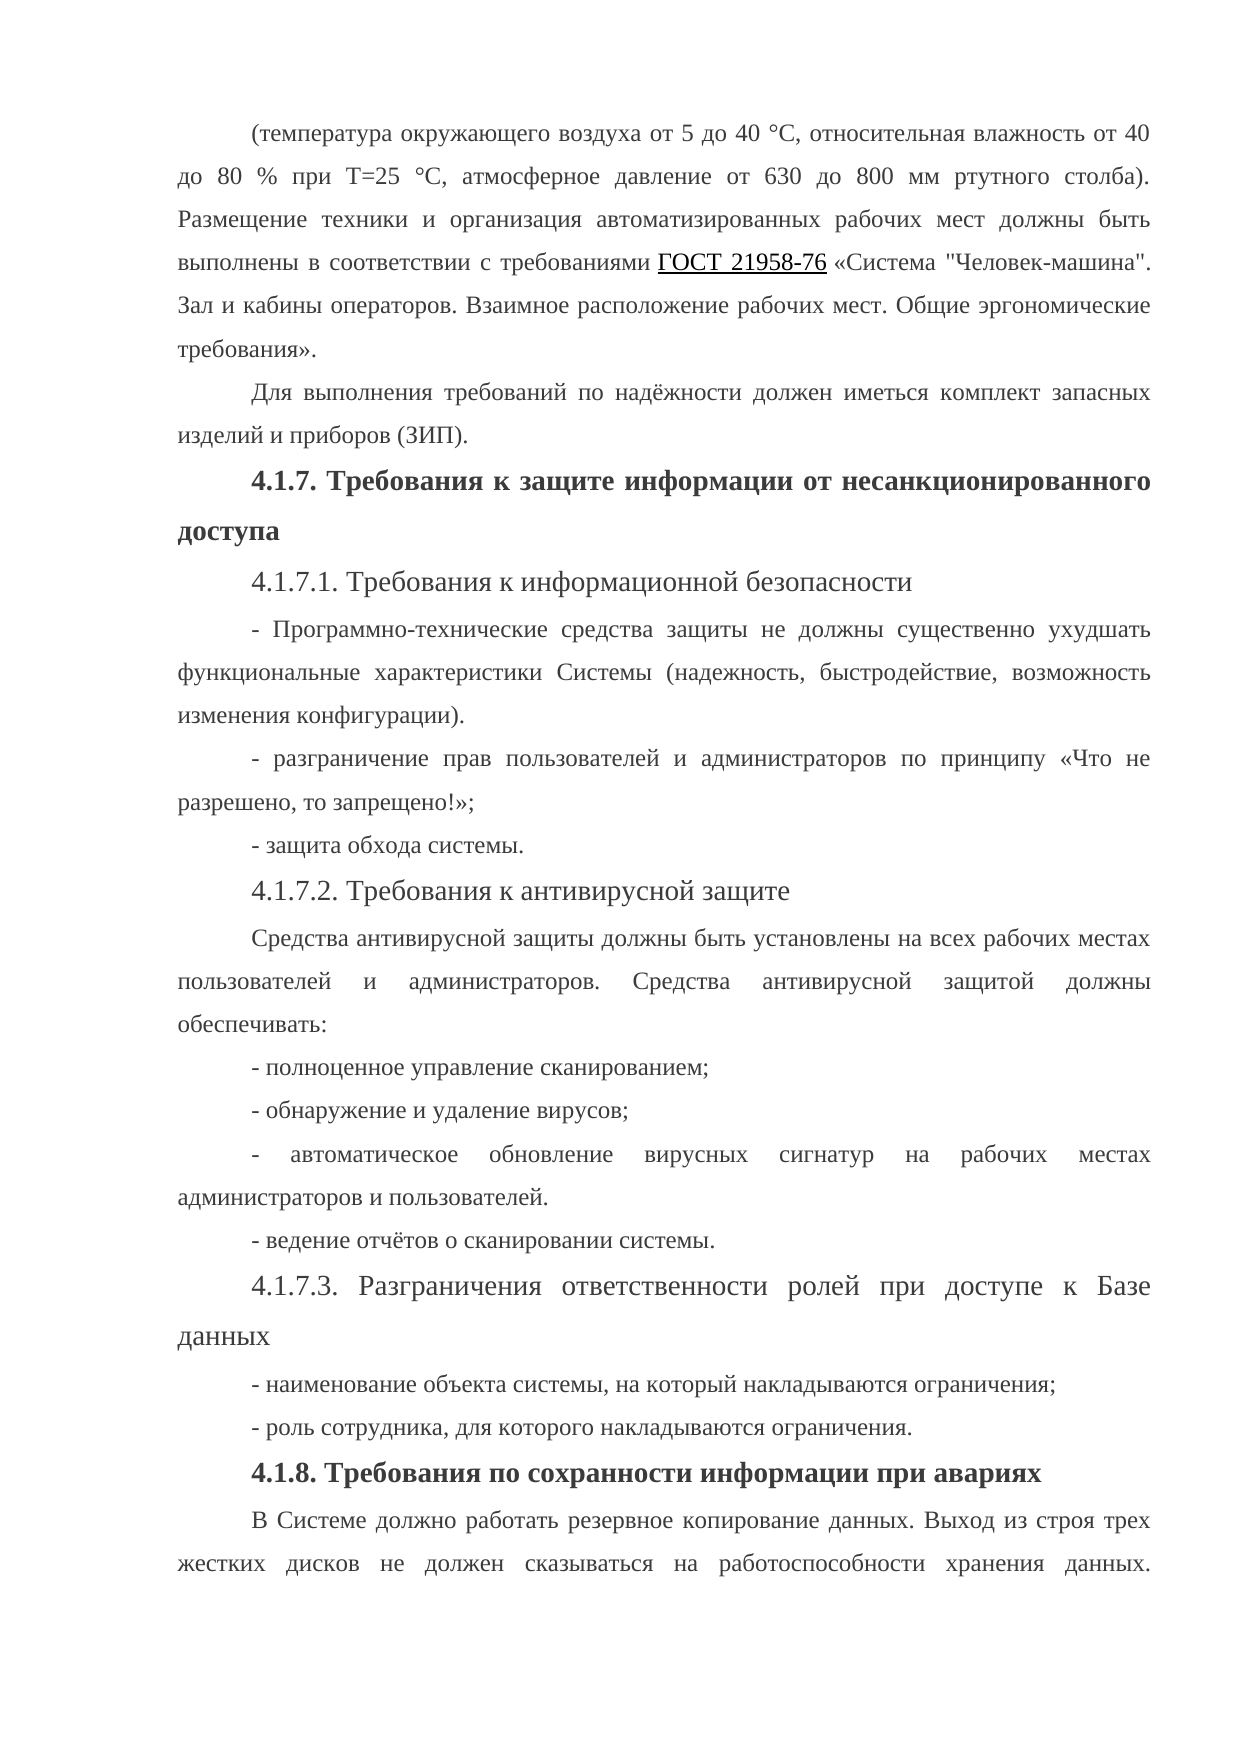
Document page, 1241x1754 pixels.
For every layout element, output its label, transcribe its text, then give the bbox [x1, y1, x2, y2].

text - Программно-технические средства защиты не должны существенно ухудшать функциональные характеристики Системы (надежность, быстродействие, возможность изменения конфигурации). [177, 614, 1152, 729]
text - полноценное управление сканированием; [177, 1052, 1152, 1081]
text 4.1.7.2. Требования к антивирусной защите [177, 873, 1152, 906]
text - разграничение прав пользователей и администраторов по принципу «Что не разрешено, то запрещено!»; [177, 743, 1152, 815]
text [177, 1505, 1152, 1577]
text 4.1.7.1. Требования к информационной безопасности [177, 564, 1152, 597]
text Средства антивирусной защиты должны быть установлены на всех рабочих местах пользователей и администраторов. Средства антивирусной защитой должны обеспечивать: [177, 923, 1152, 1038]
text Для выполнения требований по надёжности должен иметься комплект запасных изделий и приборов (ЗИП). [177, 377, 1152, 449]
text - роль сотрудника, для которого накладываются ограничения. [177, 1412, 1152, 1441]
text - защита обхода системы. [177, 830, 1152, 858]
text - автоматическое обновление вирусных сигнатур на рабочих местах администраторов и пользователей. [177, 1139, 1152, 1211]
text - обнаружение и удаление вирусов; [177, 1096, 1152, 1124]
text - наименование объекта системы, на который накладываются ограничения; [177, 1369, 1152, 1397]
text 4.1.7.3. Разграничения ответственности ролей при доступе к Базе данных [177, 1268, 1152, 1352]
text (температура окружающего воздуха от 5 до 40 °С, относительная влажность от 40 до 80 % при Т=25 °С, атмосферное давление от 630 до 800 мм ртутного столба). Размещение техники и организация автоматизированных рабочих мест должны быть выполнены в соответствии с требованиями ГОСТ 21958-76 «Система "Человек-машина". Зал и кабины операторов. Взаимное расположение рабочих мест. Общие эргономические требования». [177, 118, 1152, 362]
text 4.1.7. Требования к защите информации от несанкционированного доступа [177, 463, 1152, 547]
text - ведение отчётов о сканировании системы. [177, 1225, 1152, 1254]
text 4.1.8. Требования по сохранности информации при авариях [177, 1455, 1152, 1488]
